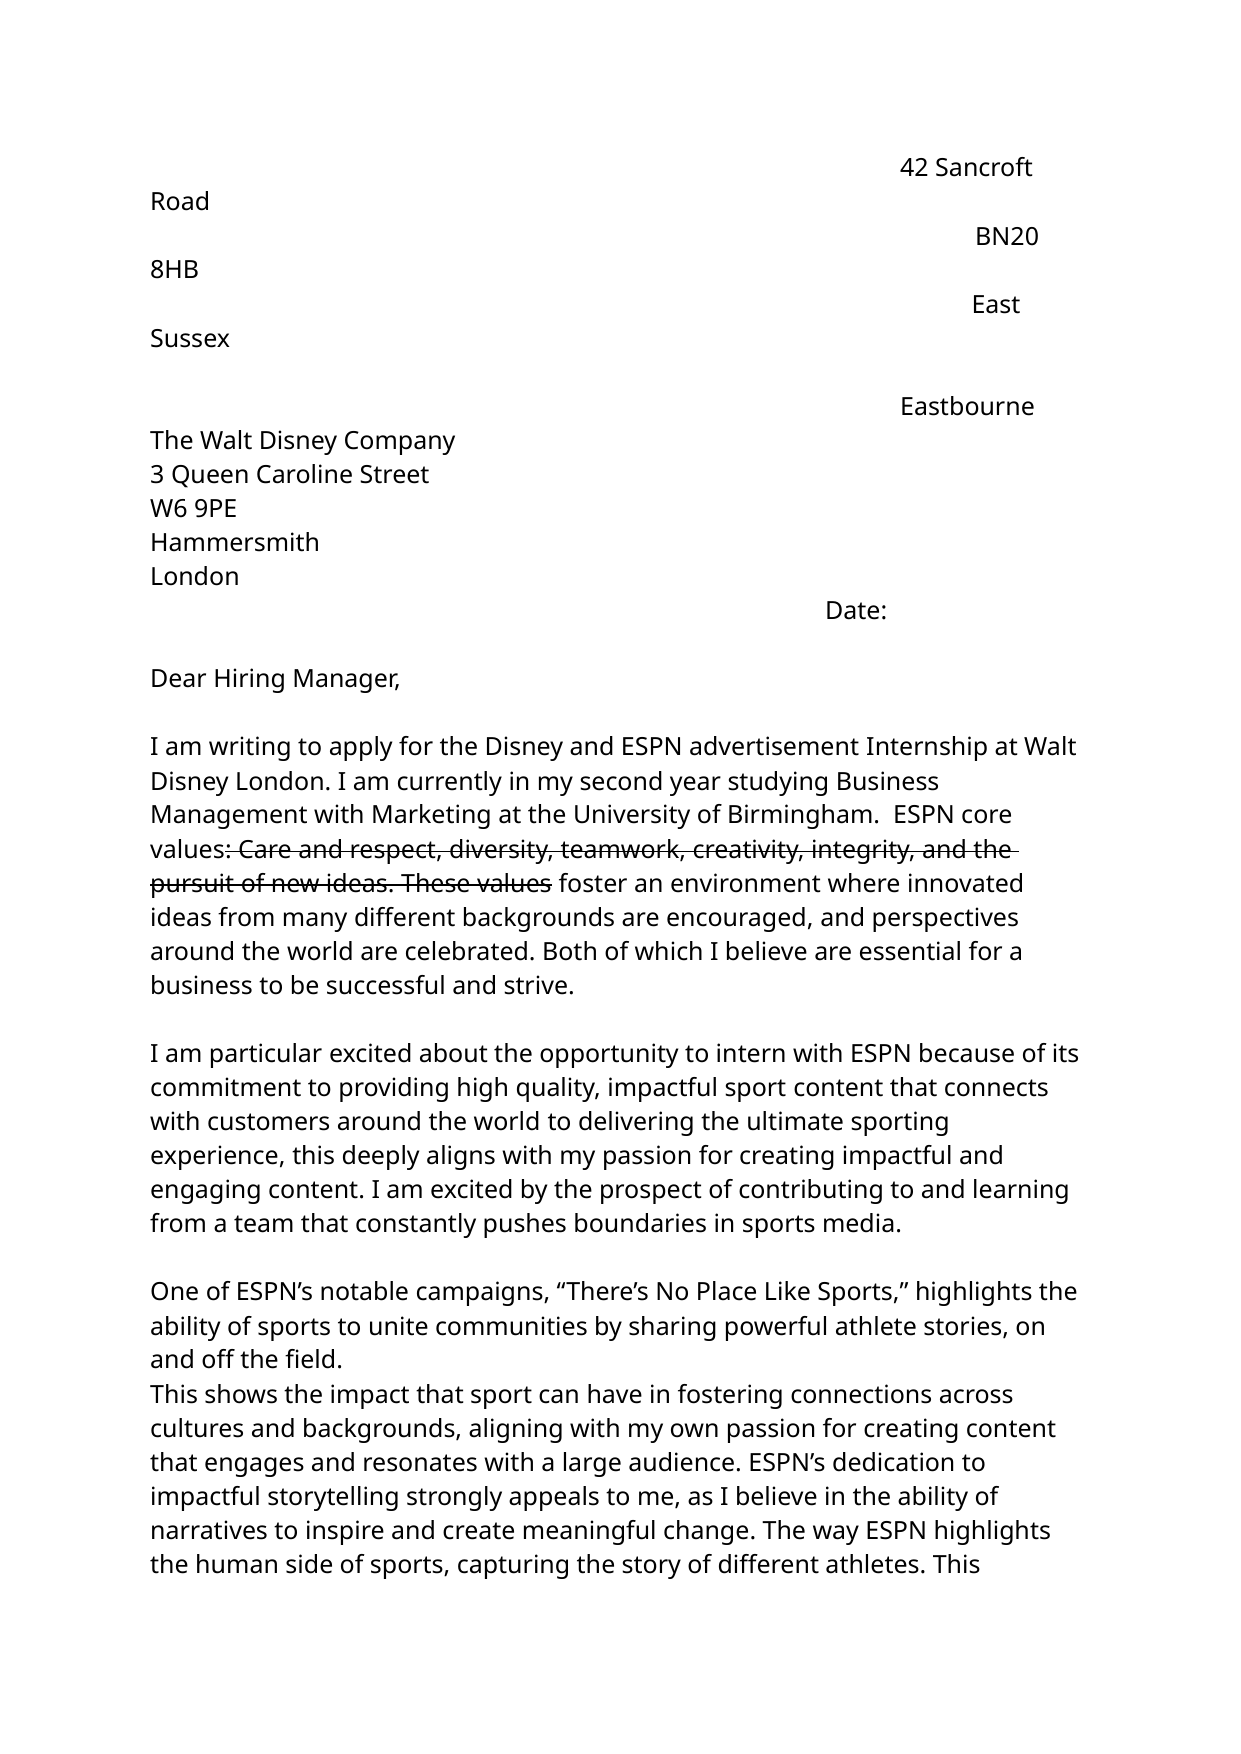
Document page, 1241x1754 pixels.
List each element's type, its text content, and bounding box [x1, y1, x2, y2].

text 42 Sancroft Road [150, 150, 1090, 218]
text One of ESPN’s notable campaigns, “There’s No Place Like Sports,” highlights the ability of sports to unite communities by sharing powerful athlete stories, on and off the field. [150, 1274, 1090, 1376]
text BN20 8HB [150, 218, 1090, 286]
text W6 9PE [150, 491, 1090, 525]
text Date: [150, 593, 1090, 627]
text London [150, 559, 1090, 593]
text The Walt Disney Company [150, 422, 1090, 457]
text Eastbourne [900, 354, 1090, 422]
text I am particular excited about the opportunity to intern with ESPN because of its commitment to providing high quality, impactful sport content that connects with customers around the world to delivering the ultimate sporting experience, this deeply aligns with my passion for creating impactful and engaging content. I am excited by the prospect of contributing to and learning from a team that constantly pushes boundaries in sports media. [150, 1036, 1090, 1240]
text Dear Hiring Manager, [150, 661, 1090, 695]
text 3 Queen Caroline Street [150, 457, 1090, 491]
text East Sussex [150, 286, 1090, 354]
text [150, 1376, 1090, 1581]
text Hammersmith [150, 525, 1090, 559]
text I am writing to apply for the Disney and ESPN advertisement Internship at Walt Disney London. I am currently in my second year studying Business Management with Marketing at the University of Birmingham. ESPN core values: Care and respect, diversity, teamwork, creativity, integrity, and the pursuit of new ideas. These values foster an environment where innovated ideas from many different backgrounds are encouraged, and perspectives around the world are celebrated. Both of which I believe are essential for a business to be successful and strive. [150, 729, 1090, 1002]
